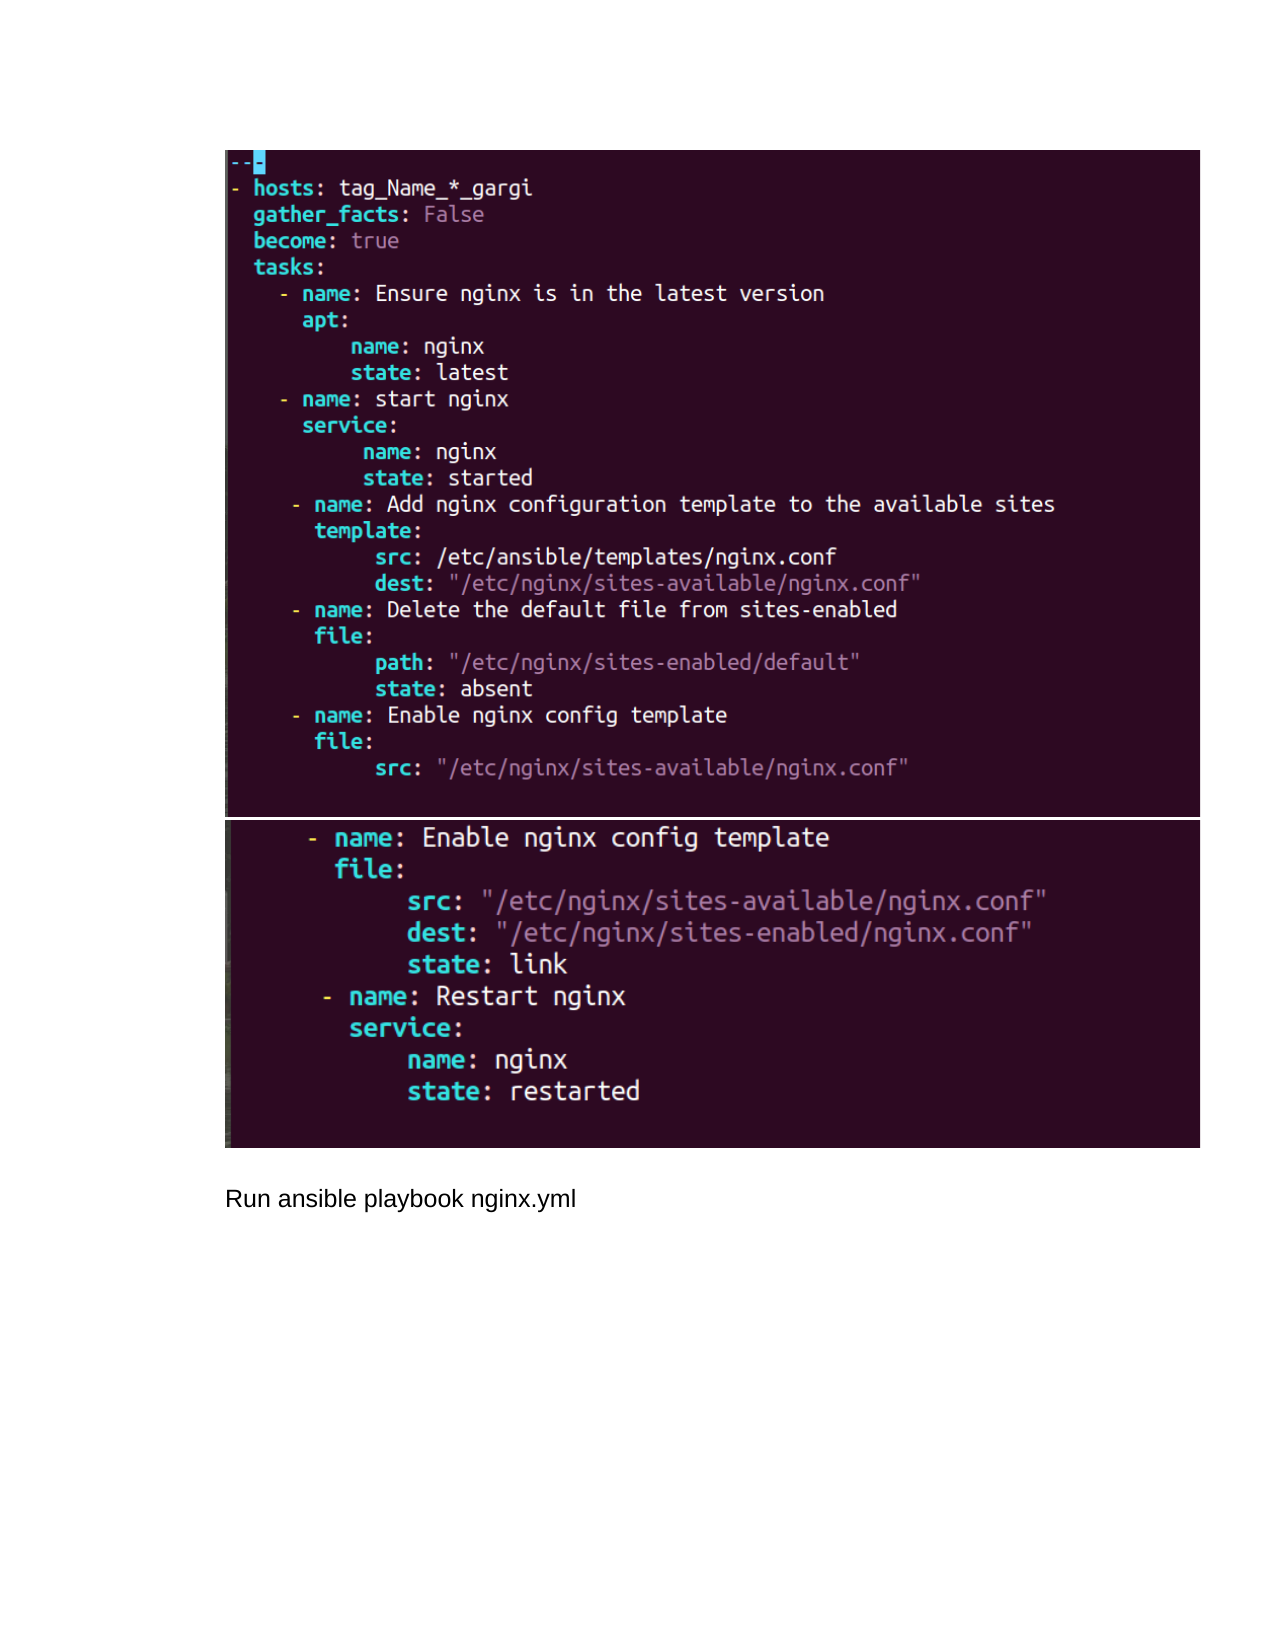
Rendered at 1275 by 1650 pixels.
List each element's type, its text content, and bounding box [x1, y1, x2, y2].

text Run ansible playbook nginx.yml [225, 1184, 1125, 1213]
picture [225, 820, 1200, 1148]
picture [225, 150, 1200, 817]
